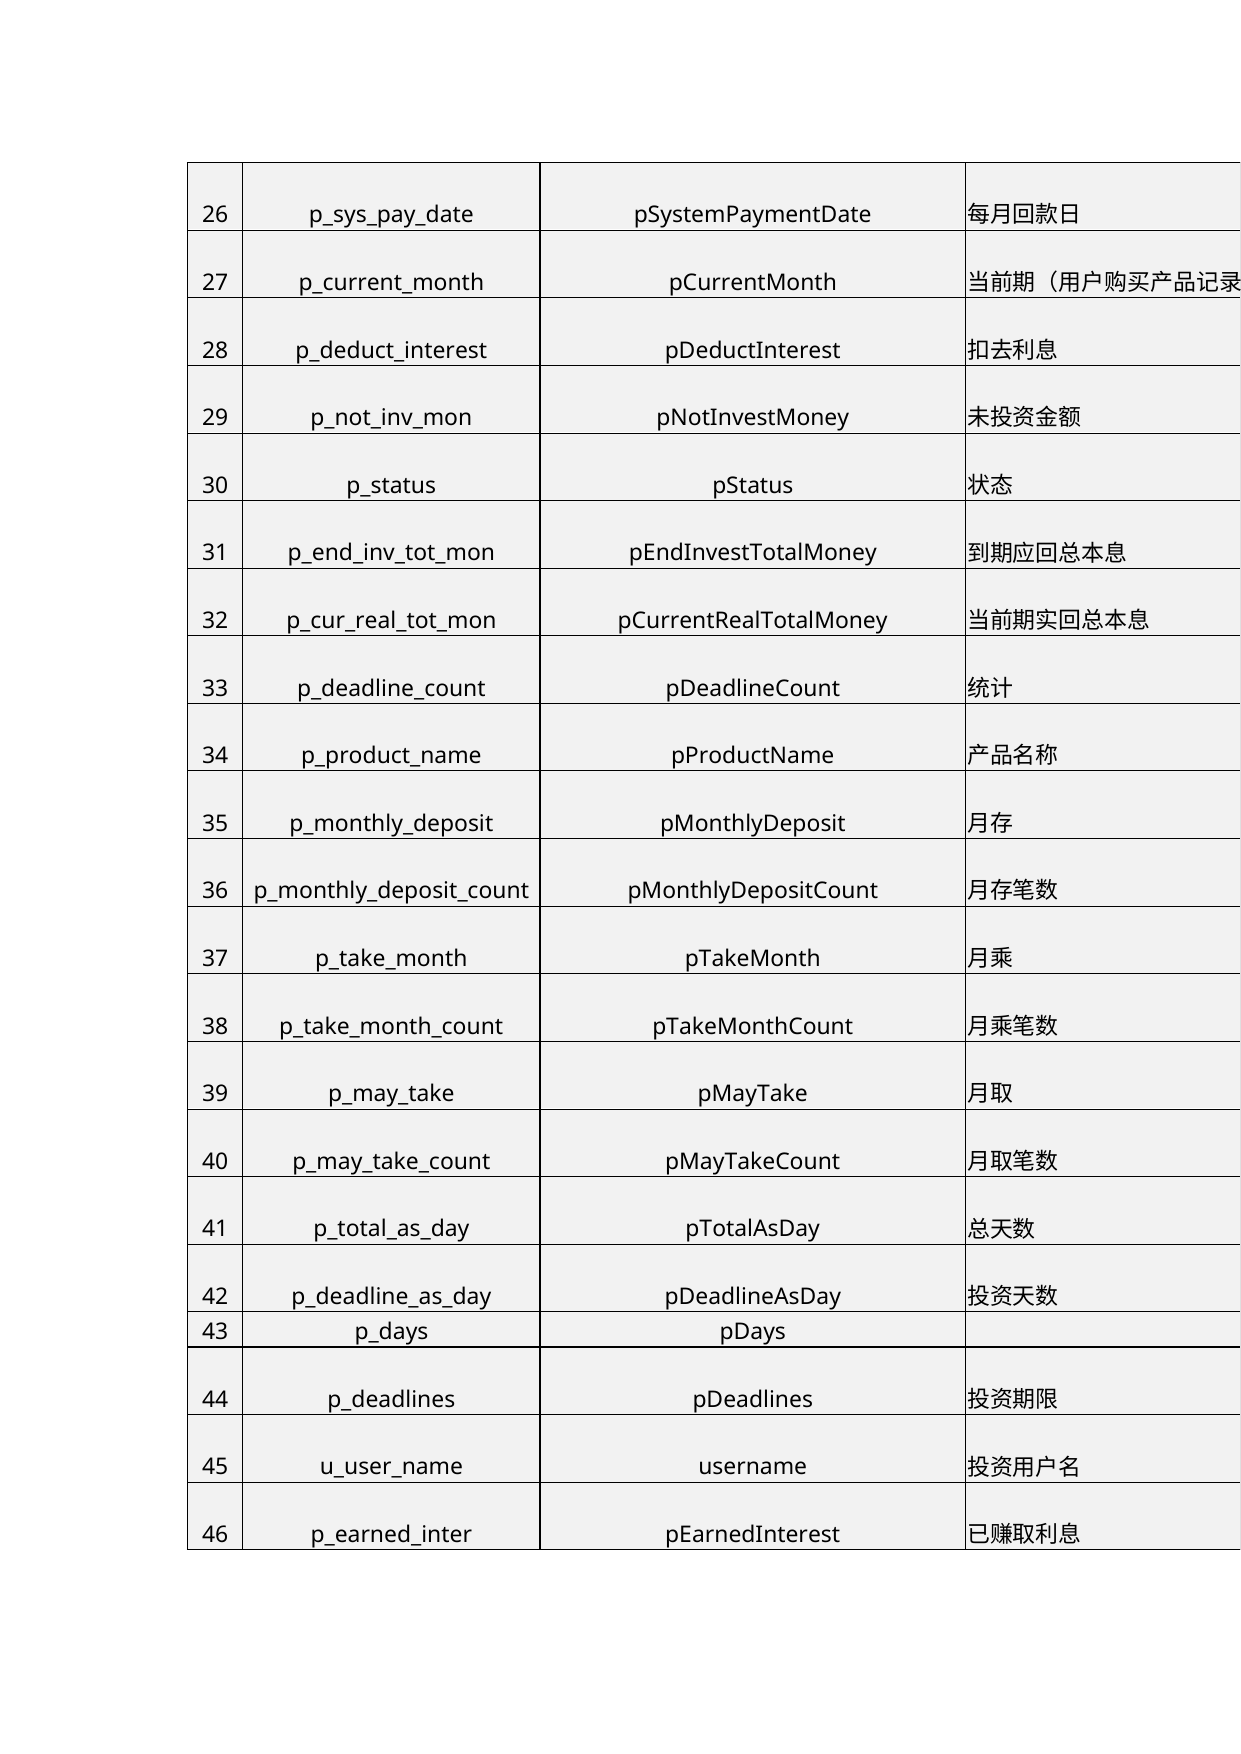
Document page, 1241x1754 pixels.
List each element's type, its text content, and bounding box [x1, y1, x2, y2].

table_cell pNotInvestMoney [541, 366, 965, 432]
table_cell 36 [188, 839, 242, 906]
table_cell 37 [188, 907, 242, 973]
table_cell 总天数 [966, 1177, 1240, 1244]
table_cell 产品名称 [966, 704, 1240, 770]
table_cell 28 [188, 298, 242, 365]
table_cell 35 [188, 771, 242, 838]
table_cell username [541, 1415, 965, 1482]
table_cell 31 [188, 501, 242, 568]
table_cell p_earned_inter [243, 1483, 539, 1549]
table_cell 投资天数 [966, 1245, 1240, 1311]
table_cell 月取笔数 [966, 1110, 1240, 1176]
table_cell p_current_month [243, 231, 539, 297]
table_cell p_deduct_interest [243, 298, 539, 365]
table_cell 46 [188, 1483, 242, 1549]
table_cell pDays [541, 1312, 965, 1346]
table_cell 27 [188, 231, 242, 297]
table_cell p_may_take [243, 1042, 539, 1108]
table_cell p_monthly_deposit_count [243, 839, 539, 906]
table_cell 40 [188, 1110, 242, 1176]
table_cell 投资用户名 [966, 1415, 1240, 1482]
table_cell p_not_inv_mon [243, 366, 539, 432]
table_cell pProductName [541, 704, 965, 770]
table_cell 当前期（用户购买产品记录表） [966, 231, 1240, 297]
table_cell pDeductInterest [541, 298, 965, 365]
table_cell pTakeMonthCount [541, 974, 965, 1041]
table_cell p_deadline_count [243, 636, 539, 703]
table_cell 39 [188, 1042, 242, 1108]
table_cell 38 [188, 974, 242, 1041]
table_cell 统计 [966, 636, 1240, 703]
table_cell pMayTakeCount [541, 1110, 965, 1176]
table_cell 当前期实回总本息 [966, 569, 1240, 635]
table_cell pCurrentRealTotalMoney [541, 569, 965, 635]
table_cell 45 [188, 1415, 242, 1482]
table_cell 未投资金额 [966, 366, 1240, 432]
table_cell pCurrentMonth [541, 231, 965, 297]
table_cell p_days [243, 1312, 539, 1346]
table_cell 月取 [966, 1042, 1240, 1108]
table_cell p_monthly_deposit [243, 771, 539, 838]
table_cell 34 [188, 704, 242, 770]
table_cell p_product_name [243, 704, 539, 770]
table_cell p_total_as_day [243, 1177, 539, 1244]
table_cell 43 [188, 1312, 242, 1346]
table_cell 月乘 [966, 907, 1240, 973]
table_cell p_deadline_as_day [243, 1245, 539, 1311]
table_cell pEndInvestTotalMoney [541, 501, 965, 568]
table_cell p_sys_pay_date [243, 163, 539, 229]
table_cell pDeadlineAsDay [541, 1245, 965, 1311]
table_cell pDeadlineCount [541, 636, 965, 703]
table_cell p_status [243, 434, 539, 500]
table_cell 投资期限 [966, 1348, 1240, 1414]
table_cell p_cur_real_tot_mon [243, 569, 539, 635]
table_cell p_end_inv_tot_mon [243, 501, 539, 568]
table_cell 月存笔数 [966, 839, 1240, 906]
table_cell pMonthlyDeposit [541, 771, 965, 838]
table_cell p_deadlines [243, 1348, 539, 1414]
table_cell pTakeMonth [541, 907, 965, 973]
table_cell pStatus [541, 434, 965, 500]
table_cell p_may_take_count [243, 1110, 539, 1176]
table_cell u_user_name [243, 1415, 539, 1482]
table_cell 42 [188, 1245, 242, 1311]
table_cell 33 [188, 636, 242, 703]
table_cell 30 [188, 434, 242, 500]
table_cell pSystemPaymentDate [541, 163, 965, 229]
table_cell 已赚取利息 [966, 1483, 1240, 1549]
table_cell p_take_month_count [243, 974, 539, 1041]
table_cell pEarnedInterest [541, 1483, 965, 1549]
table_cell pDeadlines [541, 1348, 965, 1414]
table_cell 月乘笔数 [966, 974, 1240, 1041]
table_cell 26 [188, 163, 242, 229]
table_cell 状态 [966, 434, 1240, 500]
table_cell p_take_month [243, 907, 539, 973]
table_cell pMonthlyDepositCount [541, 839, 965, 906]
table_cell pTotalAsDay [541, 1177, 965, 1244]
table_cell 41 [188, 1177, 242, 1244]
table_cell 月存 [966, 771, 1240, 838]
table_cell 29 [188, 366, 242, 432]
table_cell [966, 1312, 1240, 1346]
table_cell 32 [188, 569, 242, 635]
table_cell 到期应回总本息 [966, 501, 1240, 568]
table_cell 每月回款日 [966, 163, 1240, 229]
table_cell pMayTake [541, 1042, 965, 1108]
table_cell 扣去利息 [966, 298, 1240, 365]
table_cell 44 [188, 1348, 242, 1414]
